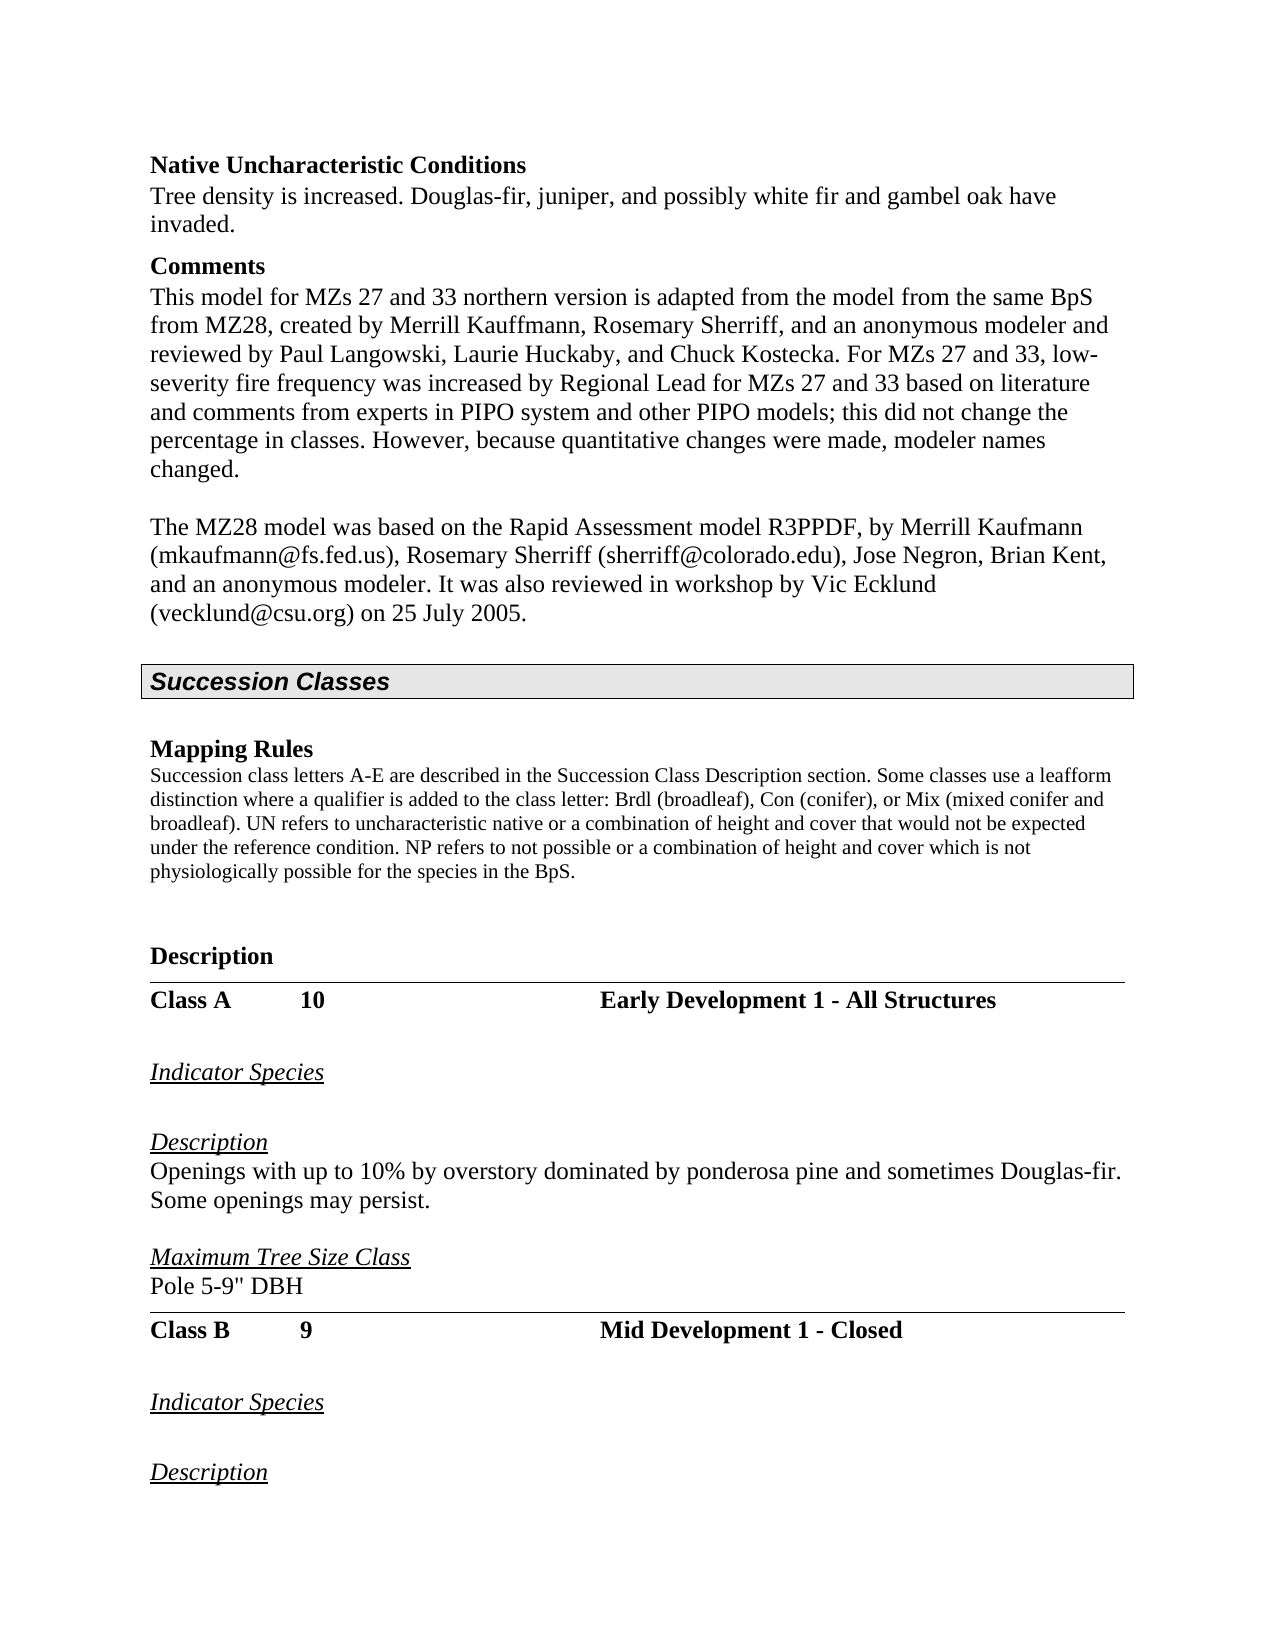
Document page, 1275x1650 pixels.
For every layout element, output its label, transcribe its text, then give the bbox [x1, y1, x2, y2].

text The MZ28 model was based on the Rapid Assessment model R3PPDF, by Merrill Kaufmann (mkaufmann@fs.fed.us), Rosemary Sherriff (sherriff@colorado.edu), Jose Negron, Brian Kent, and an anonymous modeler. It was also reviewed in workshop by Vic Ecklund (vecklund@csu.org) on 25 July 2005. [150, 512, 1125, 627]
text Comments [150, 251, 1125, 279]
text Class B 9 Mid Development 1 - Closed [150, 1313, 1125, 1344]
text Class A 10 Early Development 1 - All Structures [150, 983, 1125, 1014]
text Openings with up to 10% by overstory dominated by ponderosa pine and sometimes Douglas-fir. Some openings may persist. [150, 1156, 1125, 1213]
text Description [150, 941, 1125, 969]
text This model for MZs 27 and 33 northern version is adapted from the model from the same BpS from MZ28, created by Merrill Kauffmann, Rosemary Sherriff, and an anonymous modeler and reviewed by Paul Langowski, Laurie Huckaby, and Chuck Kostecka. For MZs 27 and 33, low-severity fire frequency was increased by Regional Lead for MZs 27 and 33 based on literature and comments from experts in PIPO system and other PIPO models; this did not change the percentage in classes. However, because quantitative changes were made, modeler names changed. [150, 282, 1125, 483]
text Succession Classes [142, 665, 1133, 698]
text Tree density is increased. Douglas-fir, juniper, and possibly white fir and gambel oak have invaded. [150, 181, 1125, 238]
text Maximum Tree Size ClassPole 5-9" DBH [150, 1242, 1125, 1300]
text Succession class letters A-E are described in the Succession Class Description section. Some classes use a leafform distinction where a qualifier is added to the class letter: Brdl (broadleaf), Con (conifer), or Mix (mixed conifer and broadleaf). UN refers to uncharacteristic native or a combination of height and cover that would not be expected under the reference condition. NP refers to not possible or a combination of height and cover which is not physiologically possible for the species in the BpS. [150, 763, 1125, 883]
text Description [150, 1457, 1125, 1486]
text Indicator Species [150, 1387, 1125, 1416]
text Indicator Species [150, 1057, 1125, 1086]
text Native Uncharacteristic Conditions [150, 150, 1125, 179]
text Mapping Rules [150, 734, 1125, 763]
text Description [150, 1127, 1125, 1156]
